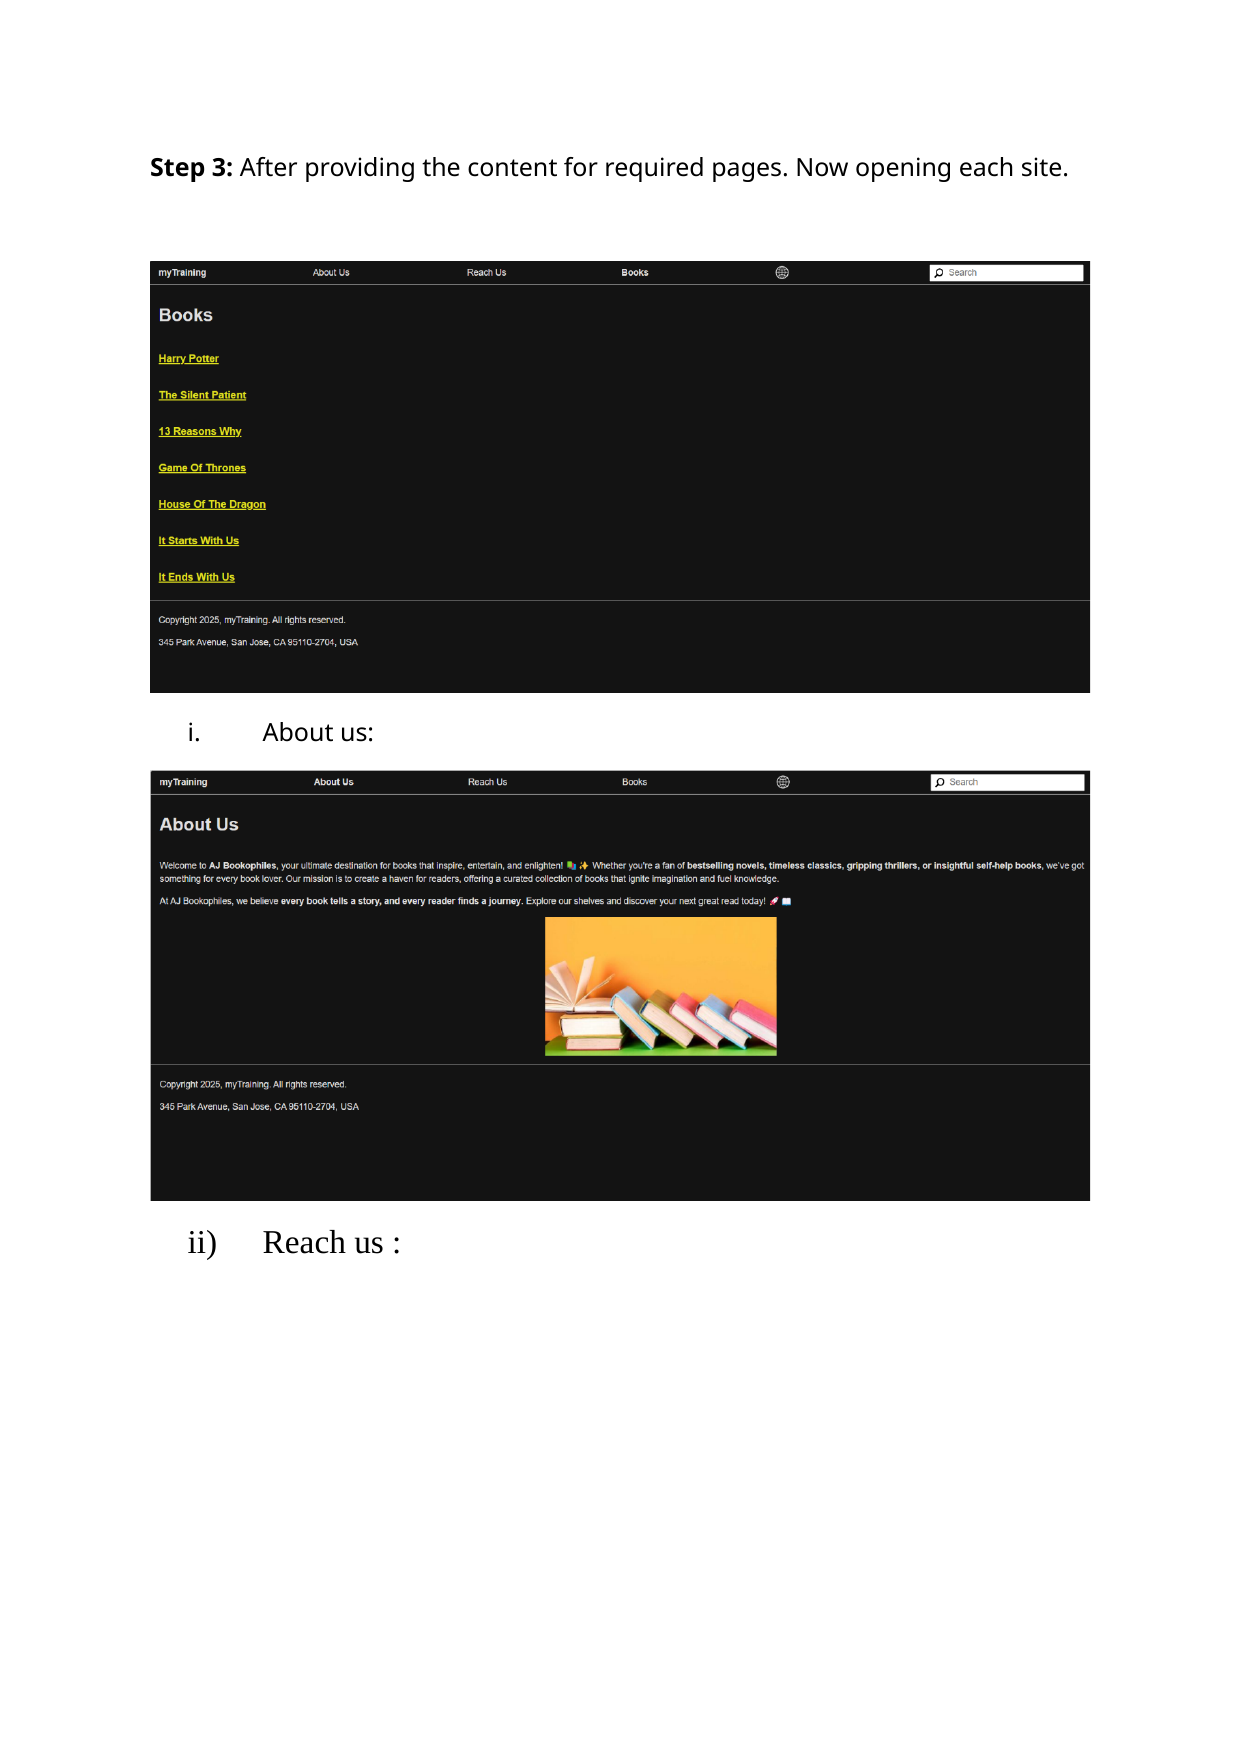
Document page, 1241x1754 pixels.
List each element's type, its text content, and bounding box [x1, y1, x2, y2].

list Reach us : [187, 1222, 1090, 1260]
picture [150, 261, 1091, 693]
list About us: [187, 715, 1090, 749]
text Step 3: After providing the content for required pages. Now opening each site. [150, 150, 1090, 184]
picture [150, 770, 1091, 1201]
